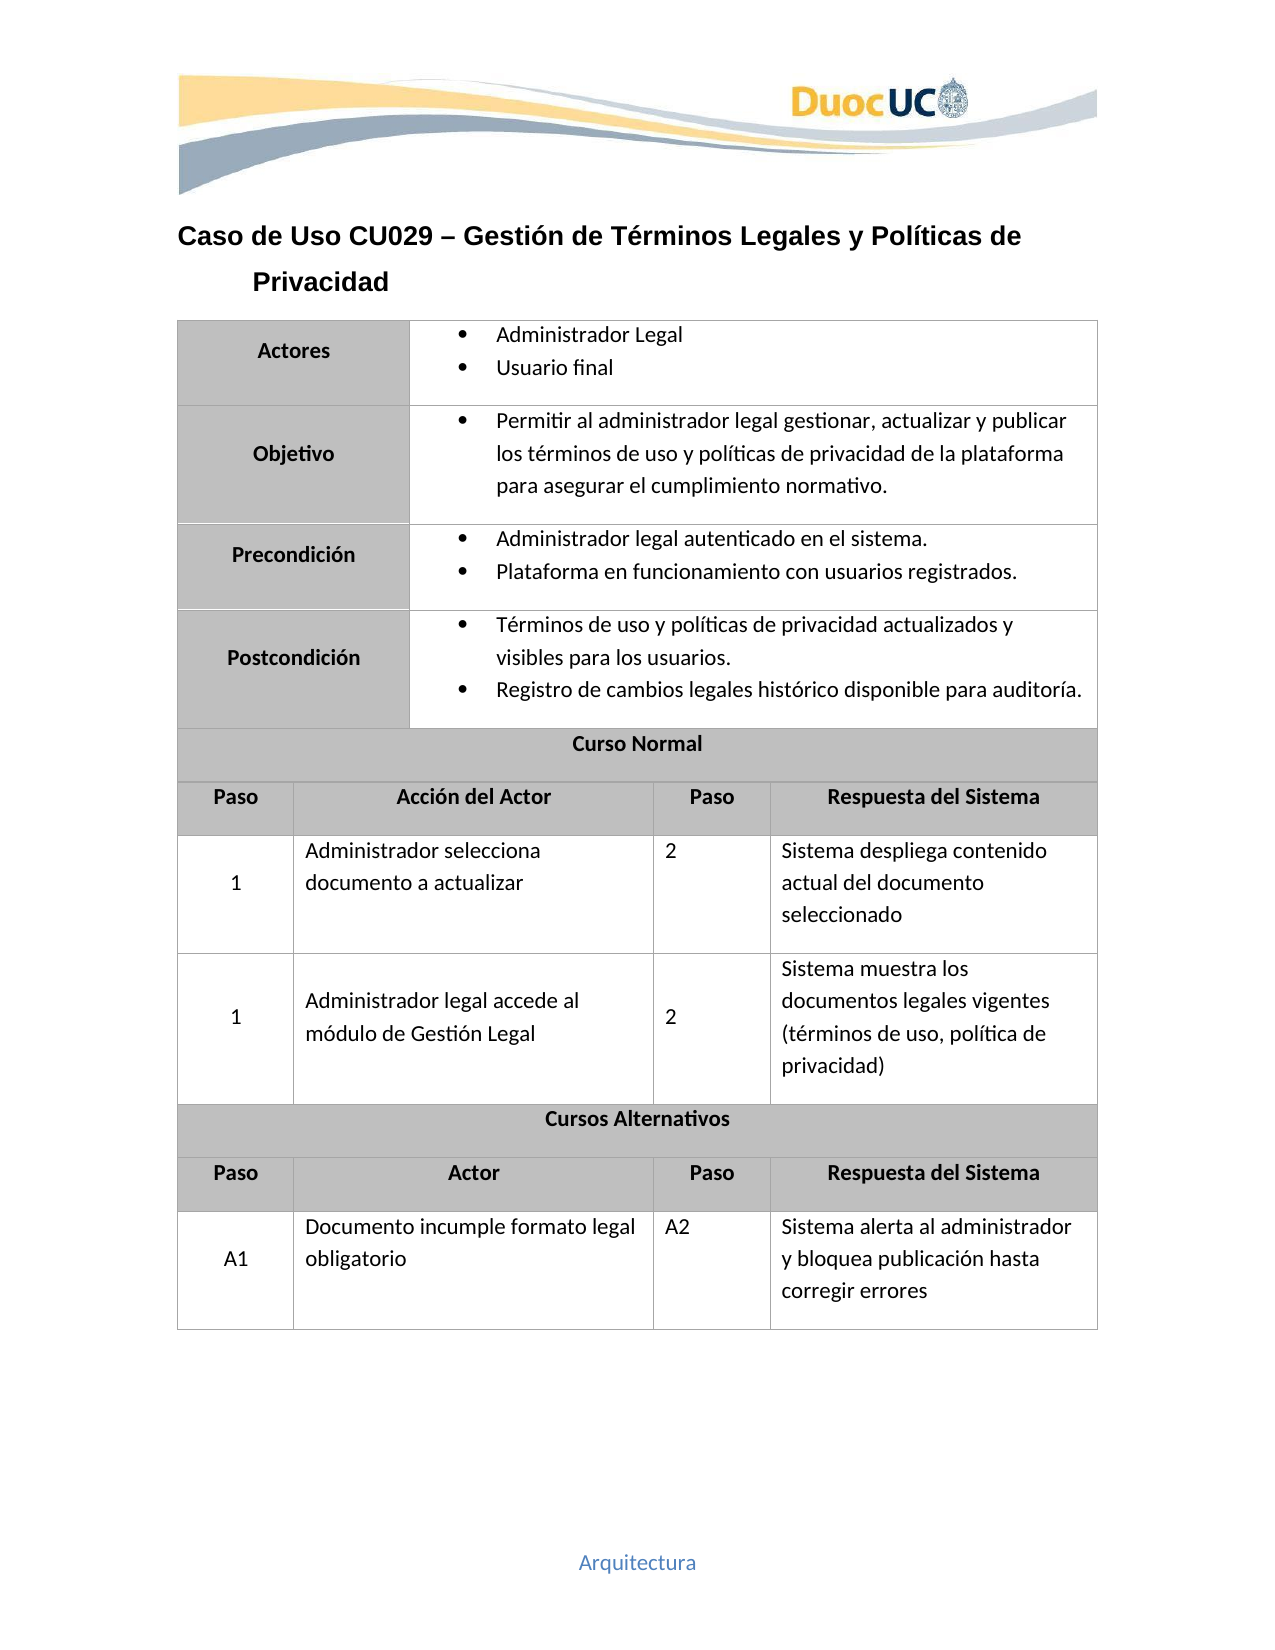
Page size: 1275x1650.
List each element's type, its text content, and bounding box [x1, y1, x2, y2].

table_cell Términos de uso y políticas de privacidad actualizados y visibles para los usuarios. Registro de cambios legales histórico disponible para auditoría. [410, 611, 1097, 728]
table_cell Respuesta del Sistema [771, 783, 1097, 835]
table_cell Administrador legal accede al módulo de Gestión Legal [294, 954, 653, 1103]
table_cell Postcondición [178, 611, 409, 728]
table_cell Paso [178, 1158, 293, 1211]
table_cell A1 [178, 1212, 293, 1329]
table_cell Sistema alerta al administrador y bloquea publicación hasta corregir errores [771, 1212, 1097, 1329]
table_cell Actor [294, 1158, 653, 1211]
table_header Administrador Legal Usuario final [410, 321, 1097, 405]
subtitle Caso de Uso CU029 – Gestión de Términos Legales y Políticas de Privacidad [177, 219, 1098, 298]
table_cell Paso [654, 783, 770, 835]
table_cell Sistema despliega contenido actual del documento seleccionado [771, 836, 1097, 953]
table_cell Sistema muestra los documentos legales vigentes (términos de uso, política de privacidad) [771, 954, 1097, 1103]
table_cell Acción del Actor [294, 783, 653, 835]
table_cell Paso [654, 1158, 770, 1211]
table_cell Documento incumple formato legal obligatorio [294, 1212, 653, 1329]
table_cell Administrador selecciona documento a actualizar [294, 836, 653, 953]
table_cell 2 [654, 954, 770, 1103]
table_cell Curso Normal [178, 729, 1097, 781]
table_cell 1 [178, 836, 293, 953]
table_header Actores [178, 321, 409, 405]
table_cell Permitir al administrador legal gestionar, actualizar y publicar los términos de uso y políticas de privacidad de la plataforma para asegurar el cumplimiento normativo. [410, 406, 1097, 523]
table_cell Precondición [178, 525, 409, 609]
table_cell 1 [178, 954, 293, 1103]
table_cell A2 [654, 1212, 770, 1329]
picture [177, 73, 1098, 195]
table_cell Respuesta del Sistema [771, 1158, 1097, 1211]
table_cell Paso [178, 783, 293, 835]
table_cell 2 [654, 836, 770, 953]
table_cell Objetivo [178, 406, 409, 523]
table_cell Cursos Alternativos [178, 1105, 1097, 1157]
table_cell Administrador legal autenticado en el sistema. Plataforma en funcionamiento con usuarios registrados. [410, 525, 1097, 609]
